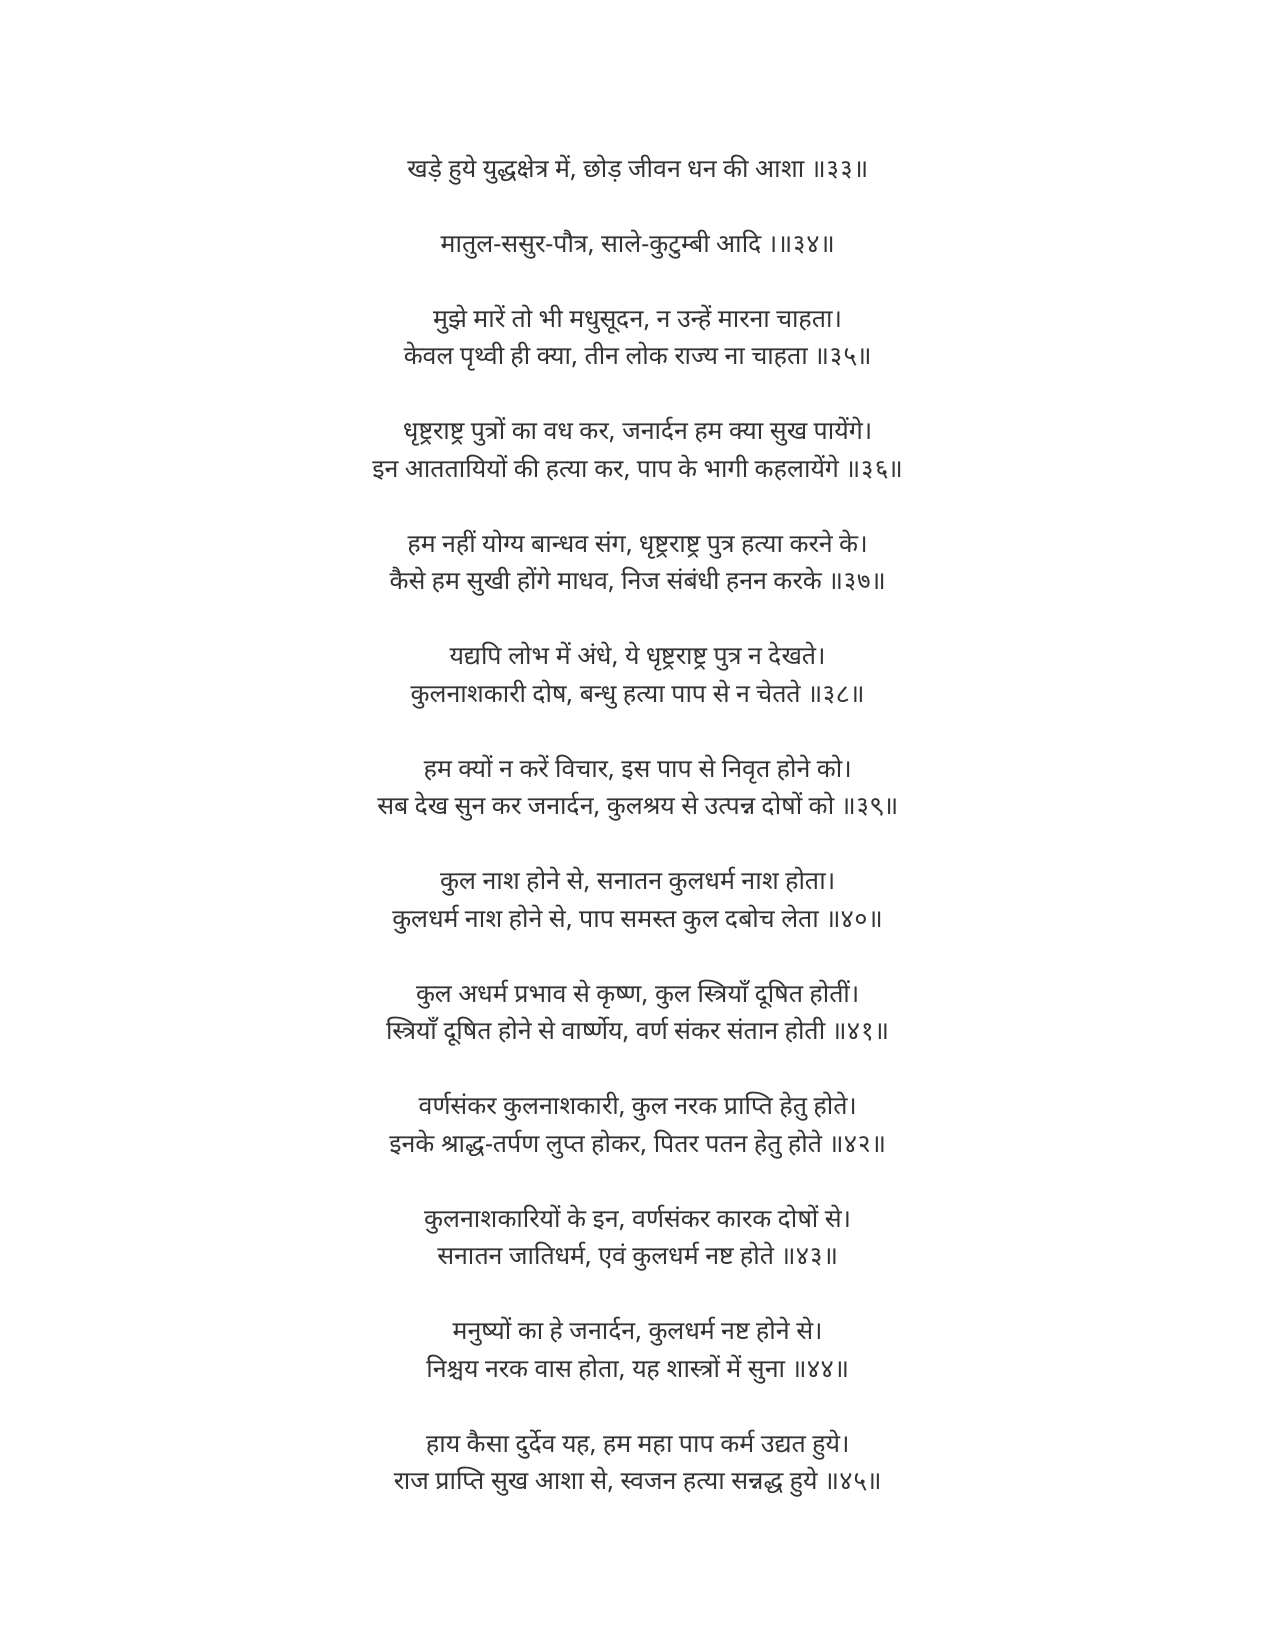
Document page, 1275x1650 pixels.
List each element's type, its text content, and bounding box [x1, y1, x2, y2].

text यद्यपि लोभ में अंधे, ये धृष्ट्रराष्ट्र पुत्र न देखते। [150, 637, 1125, 675]
text हाय कैसा दुर्देव यह, हम महा पाप कर्म उद्यत हुये। [150, 1425, 1125, 1462]
text मातुल-ससुर-पौत्र, साले-कुटुम्बी आदि ।॥३४॥ [150, 225, 1125, 262]
text हम नहीं योग्य बान्धव संग, धृष्ट्रराष्ट्र पुत्र हत्या करने के। [150, 525, 1125, 562]
text हम क्यों न करें विचार, इस पाप से निवृत होने को। [150, 750, 1125, 787]
text कुलनाशकारियों के इन, वर्णसंकर कारक दोषों से। [150, 1200, 1125, 1237]
text सनातन जातिधर्म, एवं कुलधर्म नष्ट होते ॥४३॥ [150, 1237, 1125, 1275]
text मुझे मारें तो भी मधुसूदन, न उन्हें मारना चाहता। [150, 300, 1125, 337]
text वर्णसंकर कुलनाशकारी, कुल नरक प्राप्ति हेतु होते। [150, 1087, 1125, 1125]
text केवल पृथ्वी ही क्या, तीन लोक राज्य ना चाहता ॥३५॥ [150, 337, 1125, 375]
text कुल नाश होने से, सनातन कुलधर्म नाश होता। [150, 862, 1125, 900]
text कुलधर्म नाश होने से, पाप समस्त कुल दबोच लेता ॥४०॥ [150, 900, 1125, 937]
text धृष्ट्रराष्ट्र पुत्रों का वध कर, जनार्दन हम क्या सुख पायेंगे। [150, 412, 1125, 450]
text मनुष्यों का हे जनार्दन, कुलधर्म नष्ट होने से। [150, 1312, 1125, 1350]
text कुल अधर्म प्रभाव से कृष्ण, कुल स्त्रियाँ दूषित होतीं। [150, 975, 1125, 1012]
text स्त्रियाँ दूषित होने से वार्ष्णेय, वर्ण संकर संतान होती ॥४१॥ [150, 1012, 1125, 1050]
text कुलनाशकारी दोष, बन्धु हत्या पाप से न चेतते ॥३८॥ [150, 675, 1125, 712]
text निश्चय नरक वास होता, यह शास्त्रों में सुना ॥४४॥ [150, 1350, 1125, 1387]
text सब देख सुन कर जनार्दन, कुलश्रय से उत्पन्न दोषों को ॥३९॥ [150, 787, 1125, 825]
text राज प्राप्ति सुख आशा से, स्वजन हत्या सन्नद्ध हुये ॥४५॥ [150, 1462, 1125, 1500]
text इनके श्राद्ध-तर्पण लुप्त होकर, पितर पतन हेतु होते ॥४२॥ [150, 1125, 1125, 1162]
text कैसे हम सुखी होंगे माधव, निज संबंधी हनन करके ॥३७॥ [150, 562, 1125, 600]
text खड़े हुये युद्धक्षेत्र में, छोड़ जीवन धन की आशा ॥३३॥ [150, 150, 1125, 187]
text इन आततायियों की हत्या कर, पाप के भागी कहलायेंगे ॥३६॥ [150, 450, 1125, 487]
